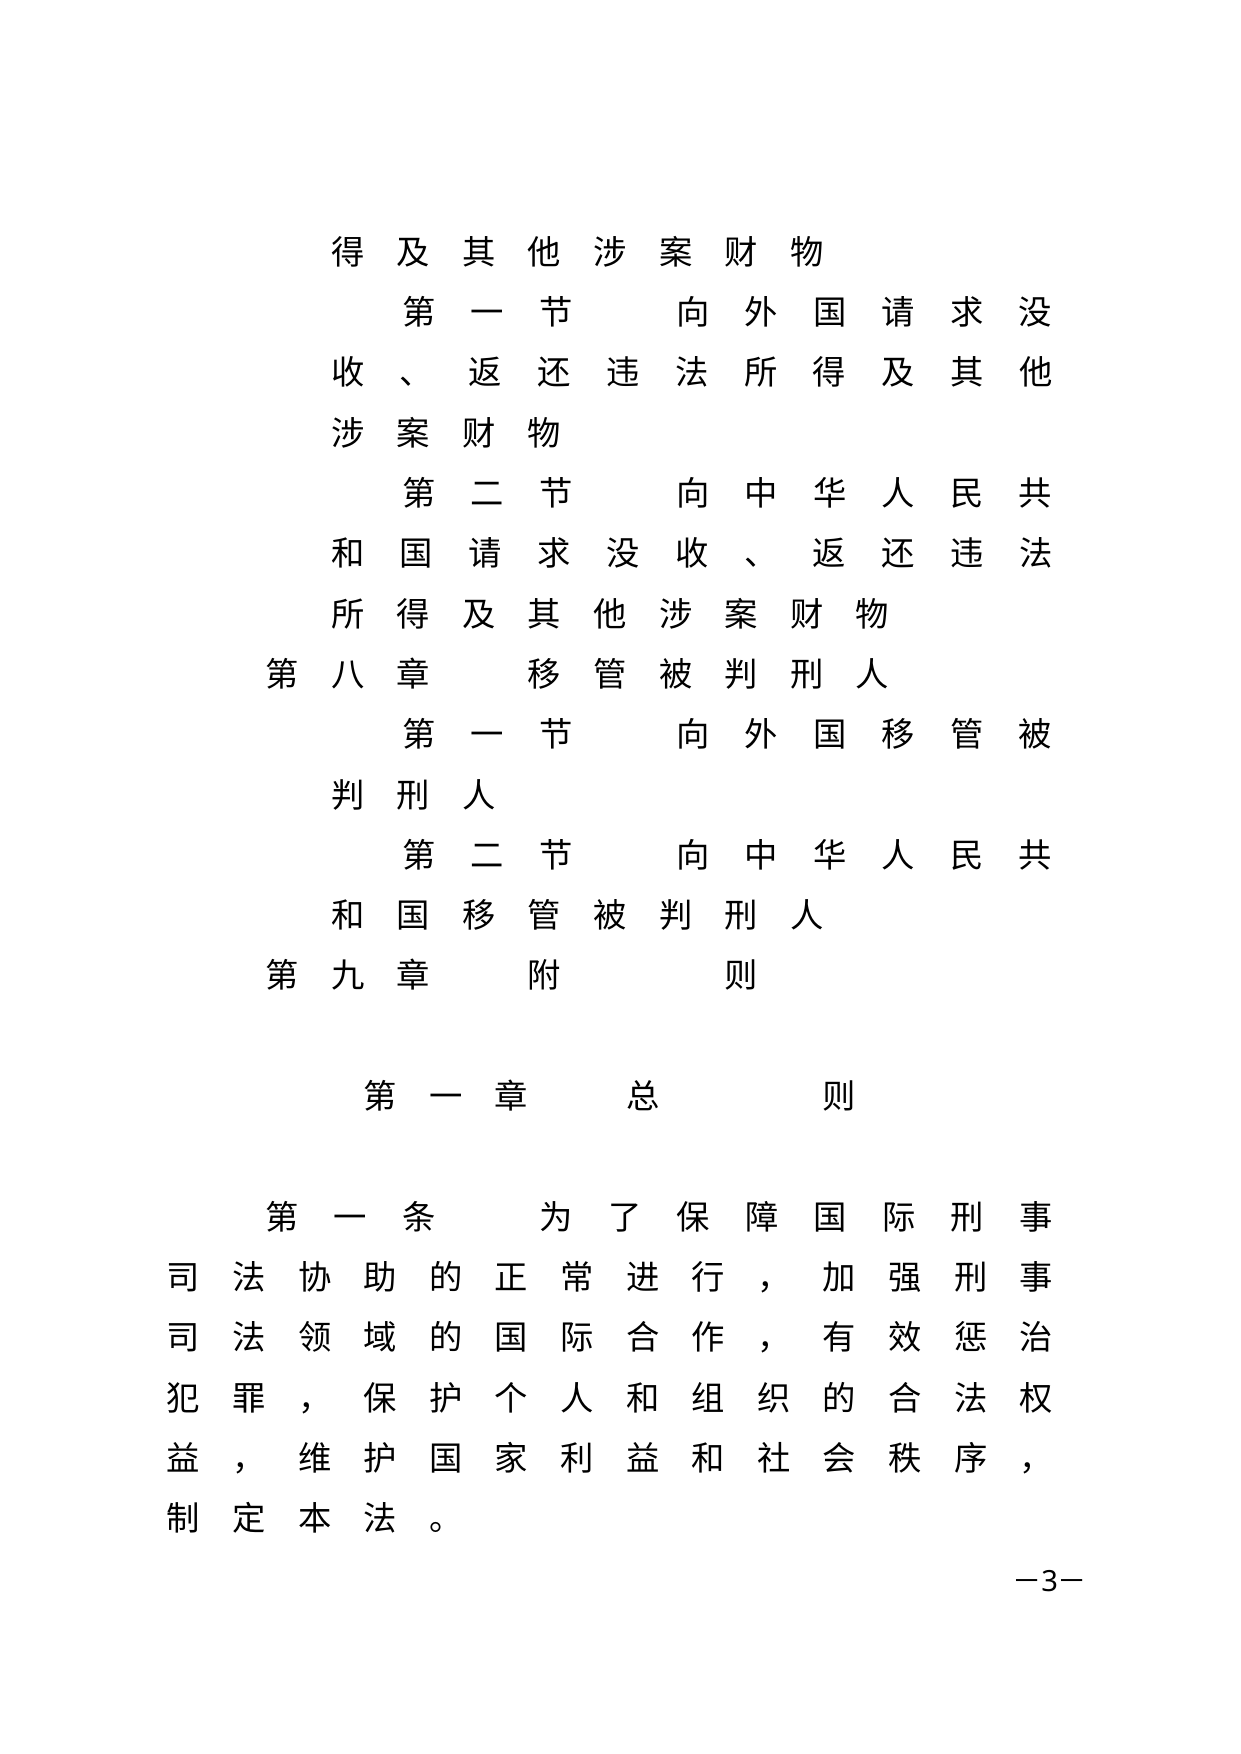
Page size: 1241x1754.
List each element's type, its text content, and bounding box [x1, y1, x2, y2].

text 第二节 向中华人民共和国移管被判刑人 [232, 823, 1085, 943]
text 第二节 向中华人民共和国请求没收、返还违法所得及其他涉案财物 [232, 461, 1085, 642]
text 第一节 向外国请求没收、返还违法所得及其他涉案财物 [232, 280, 1085, 461]
text 第七章 没收、返还违法所得及其他涉案财物 [232, 219, 1085, 280]
text 第一章 总 则 [167, 1064, 1085, 1124]
text 第一条 为了保障国际刑事司法协助的正常进行，加强刑事司法领域的国际合作，有效惩治犯罪，保护个人和组织的合法权益，维护国家利益和社会秩序，制定本法。 [167, 1184, 1085, 1546]
text 第九章 附 则 [232, 943, 1085, 1003]
text 第一节 向外国移管被判刑人 [232, 702, 1085, 823]
text 第八章 移管被判刑人 [232, 642, 1085, 702]
